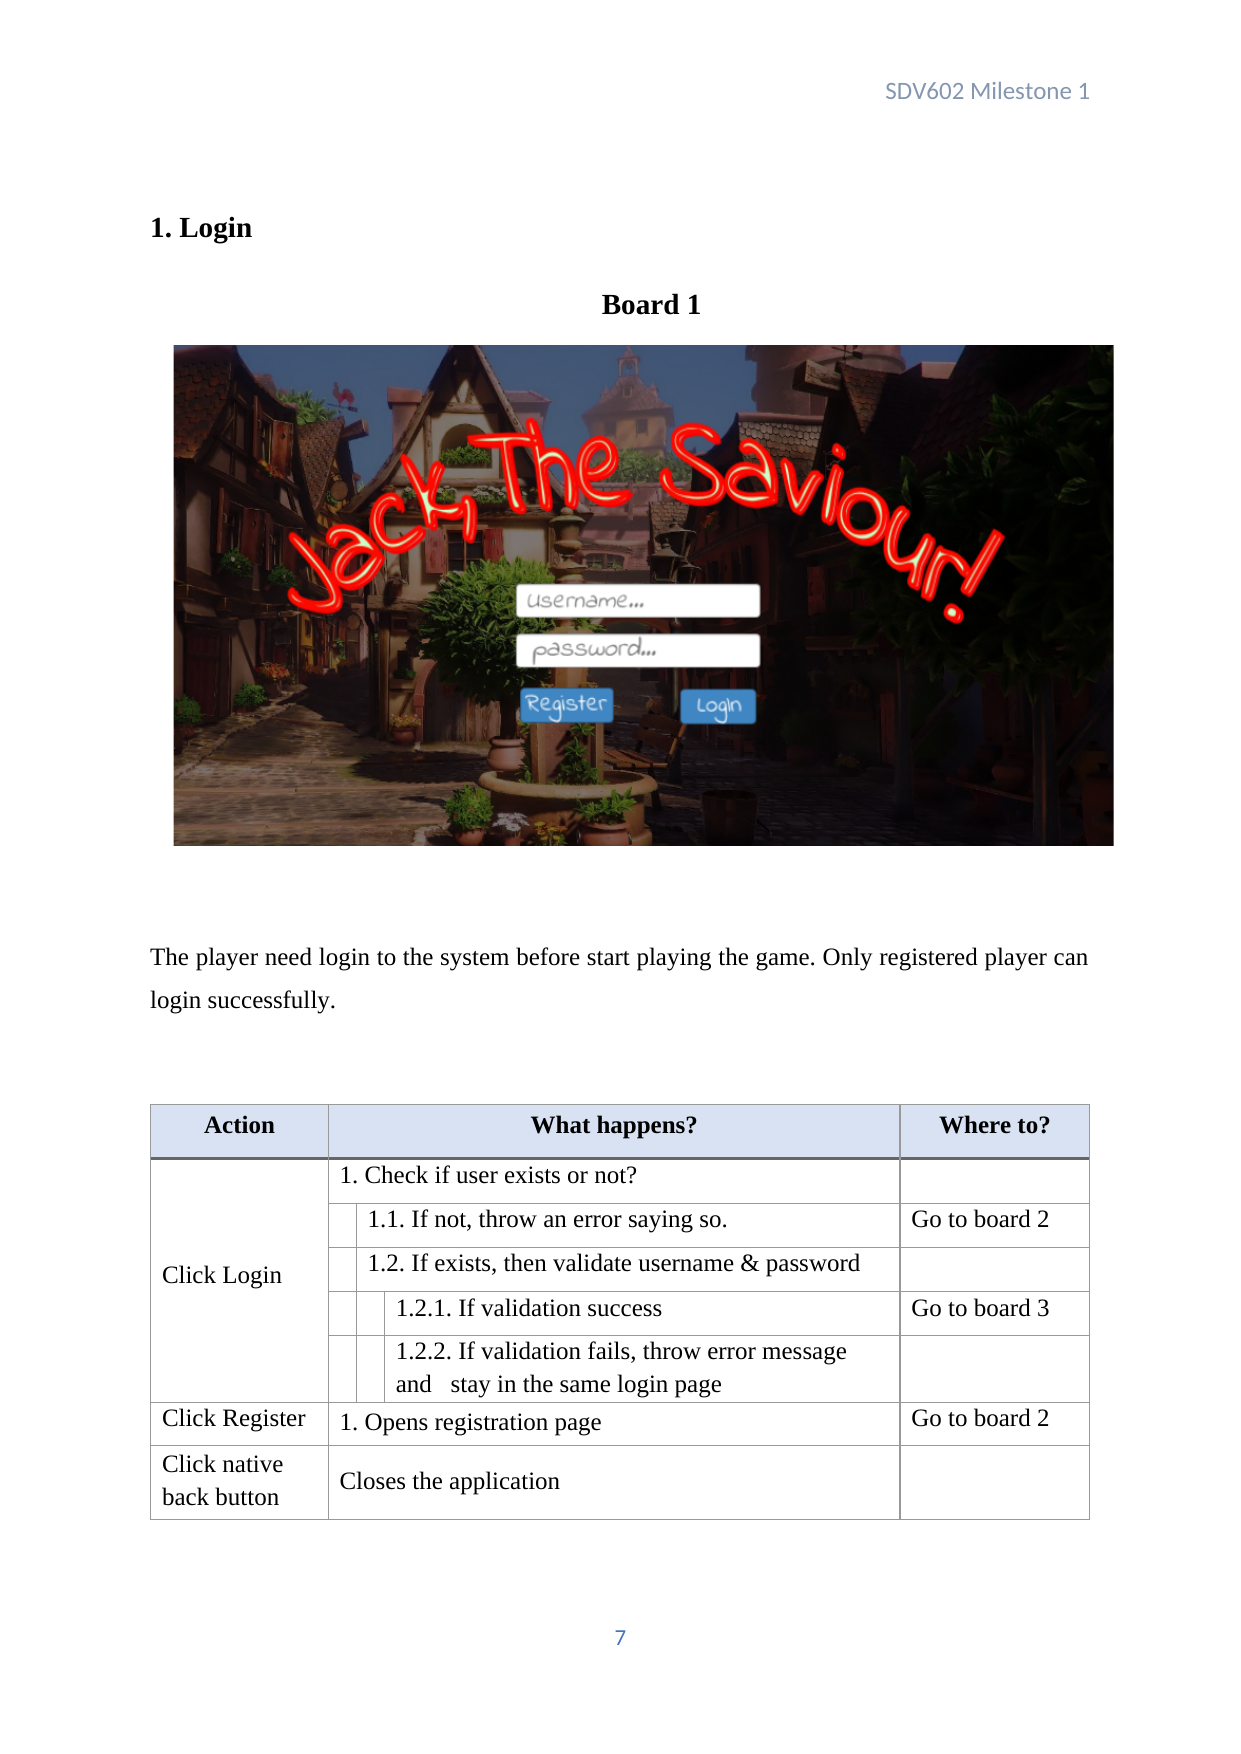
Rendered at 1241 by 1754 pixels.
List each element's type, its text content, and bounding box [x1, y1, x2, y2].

table_cell [901, 1248, 1089, 1291]
text The player need login to the system before start playing the game. Only registered player can login successfully. [150, 942, 1090, 1013]
table_cell Go to board 2 [901, 1204, 1089, 1247]
table_cell [329, 1336, 356, 1402]
table_cell Click Login [151, 1160, 328, 1402]
table_cell 1. Opens registration page [329, 1403, 899, 1445]
table_header What happens? [329, 1105, 899, 1157]
table_cell 1. Check if user exists or not? [329, 1160, 899, 1203]
table_cell [357, 1292, 384, 1335]
table_cell [329, 1292, 356, 1335]
table_cell 1.2.1. If validation success [385, 1292, 899, 1335]
table_cell 1.2. If exists, then validate username & password [357, 1248, 899, 1291]
table_cell Click Register [151, 1403, 328, 1445]
table_cell [901, 1446, 1089, 1519]
table_cell 1.2.2. If validation fails, throw error message and stay in the same login page [385, 1336, 899, 1402]
table_cell [329, 1204, 356, 1247]
table_header Where to? [901, 1105, 1089, 1157]
table_cell [901, 1160, 1089, 1203]
table_cell Go to board 2 [901, 1403, 1089, 1445]
table_cell Go to board 3 [901, 1292, 1089, 1335]
table_cell Closes the application [329, 1446, 899, 1519]
table_cell [329, 1248, 356, 1291]
table_header Action [151, 1105, 328, 1157]
table_cell Click native back button [151, 1446, 328, 1519]
picture [173, 345, 1114, 846]
table_cell [901, 1336, 1089, 1402]
table_cell [357, 1336, 384, 1402]
table_cell 1.1. If not, throw an error saying so. [357, 1204, 899, 1247]
text 1. Login [150, 210, 1090, 243]
